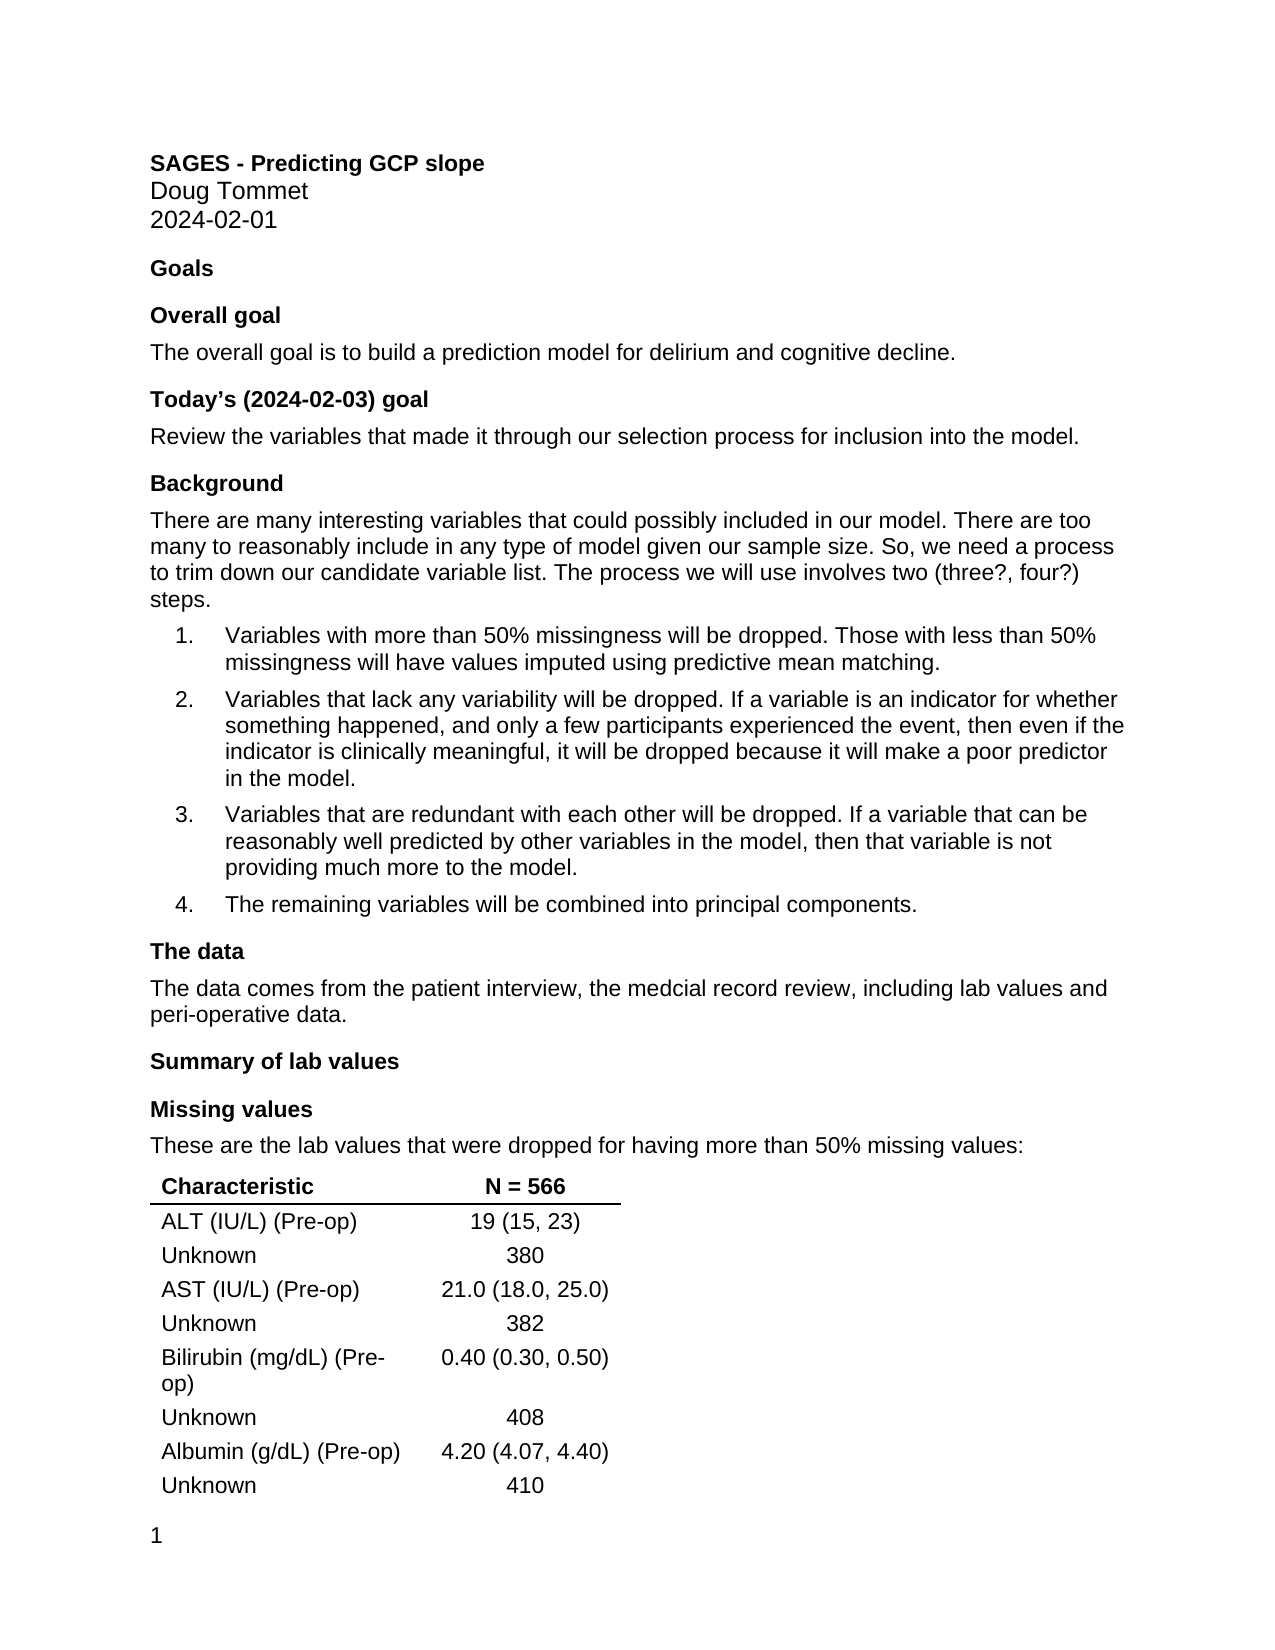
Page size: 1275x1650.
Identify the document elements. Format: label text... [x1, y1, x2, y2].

list Variables that lack any variability will be dropped. If a variable is an indicator for whether something happened, and only a few participants experienced the event, then even if the indicator is clinically meaningful, it will be dropped because it will make a poor predictor in the model. [175, 686, 1125, 791]
text Doug Tommet [150, 176, 1125, 205]
table_header N = 566 [430, 1169, 621, 1203]
subtitle Today’s (2024-02-03) goal [150, 386, 1125, 412]
table_cell Unknown [150, 1306, 430, 1340]
table_cell 19 (15, 23) [430, 1205, 621, 1238]
text Review the variables that made it through our selection process for inclusion into the model. [150, 423, 1125, 449]
subtitle The data [150, 938, 1125, 964]
text 2024-02-01 [150, 205, 1125, 234]
title SAGES - Predicting GCP slope [150, 150, 1125, 176]
text The data comes from the patient interview, the medcial record review, including lab values and peri-operative data. [150, 975, 1125, 1027]
table_cell 408 [430, 1400, 621, 1434]
table_cell Bilirubin (mg/dL) (Pre-op) [150, 1340, 430, 1400]
list The remaining variables will be combined into principal components. [175, 891, 1125, 917]
table_cell Albumin (g/dL) (Pre-op) [150, 1434, 430, 1468]
table_cell Unknown [150, 1238, 430, 1272]
table_cell 410 [430, 1468, 621, 1498]
text The overall goal is to build a prediction model for delirium and cognitive decline. [150, 339, 1125, 365]
table_cell 0.40 (0.30, 0.50) [430, 1340, 621, 1400]
subtitle Background [150, 470, 1125, 496]
subtitle Summary of lab values [150, 1048, 1125, 1075]
list Variables that are redundant with each other will be dropped. If a variable that can be reasonably well predicted by other variables in the model, then that variable is not providing much more to the model. [175, 801, 1125, 880]
subtitle Overall goal [150, 302, 1125, 328]
table_cell ALT (IU/L) (Pre-op) [150, 1205, 430, 1238]
table_cell 4.20 (4.07, 4.40) [430, 1434, 621, 1468]
table_header Characteristic [150, 1169, 430, 1203]
text These are the lab values that were dropped for having more than 50% missing values: [150, 1132, 1125, 1159]
list Variables with more than 50% missingness will be dropped. Those with less than 50% missingness will have values imputed using predictive mean matching. [175, 622, 1125, 675]
table_cell AST (IU/L) (Pre-op) [150, 1272, 430, 1306]
table_cell Unknown [150, 1468, 430, 1498]
table_cell 382 [430, 1306, 621, 1340]
table_cell Unknown [150, 1400, 430, 1434]
table_cell 21.0 (18.0, 25.0) [430, 1272, 621, 1306]
table_cell 380 [430, 1238, 621, 1272]
subtitle Missing values [150, 1096, 1125, 1122]
text There are many interesting variables that could possibly included in our model. There are too many to reasonably include in any type of model given our sample size. So, we need a process to trim down our candidate variable list. The process we will use involves two (three?, four?) steps. [150, 507, 1125, 612]
subtitle Goals [150, 255, 1125, 281]
